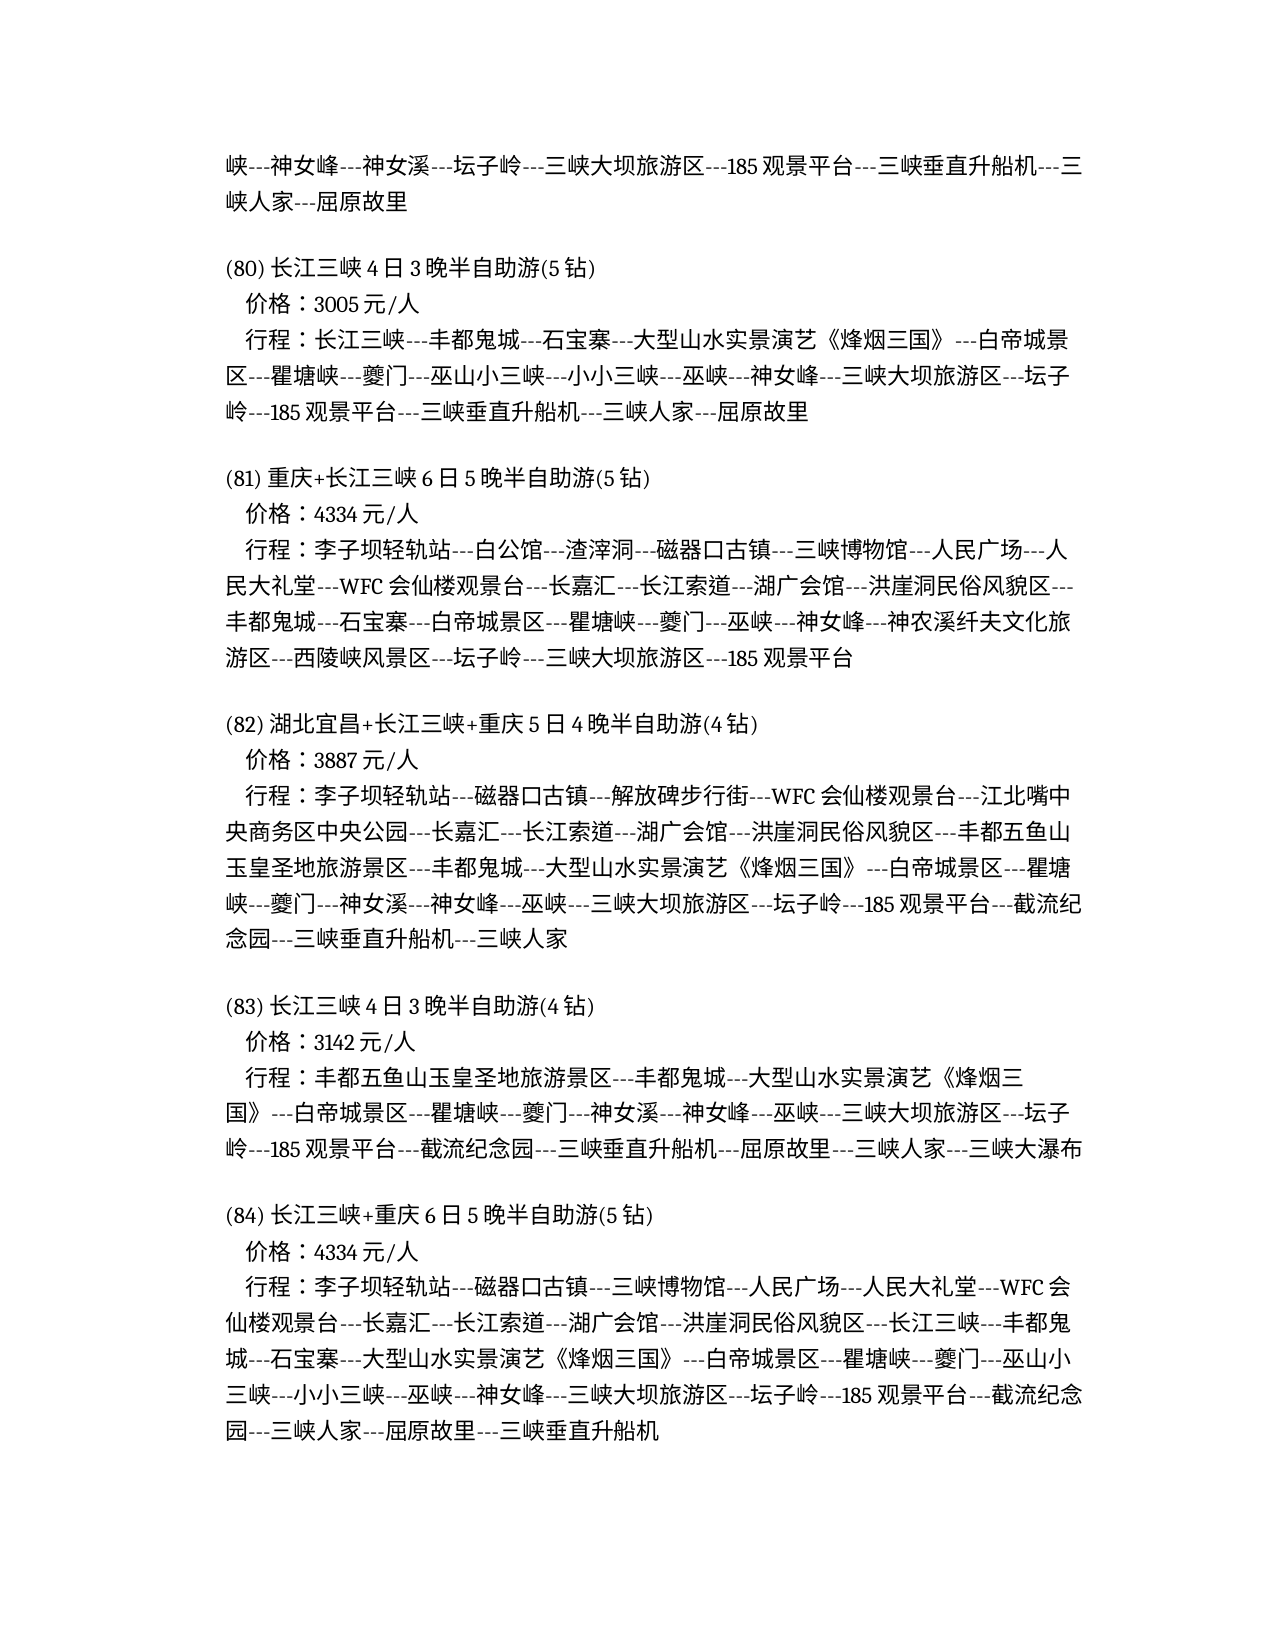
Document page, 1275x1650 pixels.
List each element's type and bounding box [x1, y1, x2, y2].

list [187, 150, 1087, 1477]
